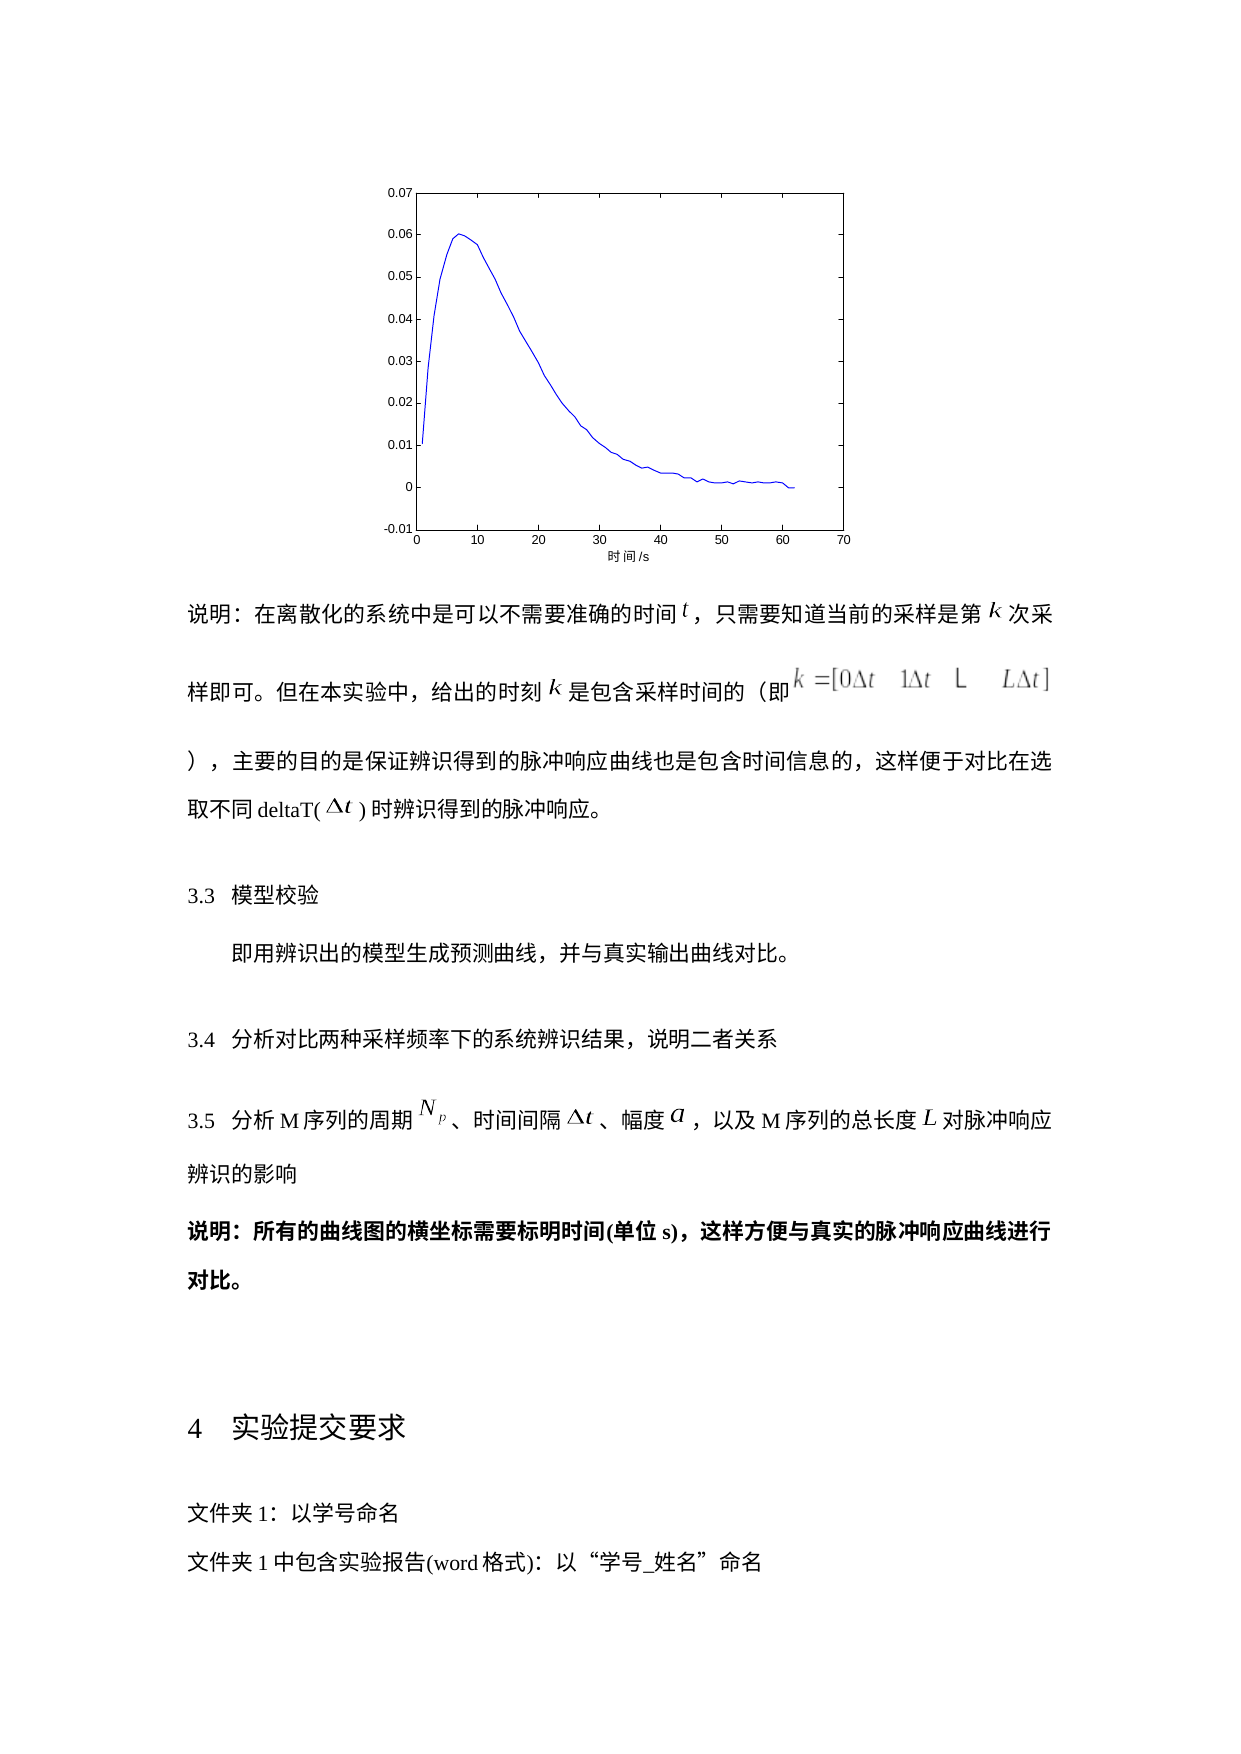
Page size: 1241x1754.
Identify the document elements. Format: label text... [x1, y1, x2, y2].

subtitle 分析对比两种采样频率下的系统辨识结果，说明二者关系 [187, 1021, 1053, 1054]
subtitle 模型校验 [187, 878, 1053, 910]
text 即用辨识出的模型生成预测曲线，并与真实输出曲线对比。 [187, 935, 1053, 968]
text 说明：所有的曲线图的横坐标需要标明时间(单位s)，这样方便与真实的脉冲响应曲线进行对比。 [187, 1214, 1053, 1295]
text 说明：在离散化的系统中是可以不需要准确的时间，只需要知道当前的采样是第次采样即可。但在本实验中，给出的时刻是包含采样时间的（即），主要的目的是保证辨识得到的脉冲响应曲线也是包含时间信息的，这样便于对比在选取不同deltaT() 时辨识得到的脉冲响应。 [187, 597, 1053, 824]
text 文件夹1中包含实验报告(word格式)：以“学号_姓名”命名 [187, 1544, 1053, 1577]
subtitle 实验提交要求 [187, 1393, 1053, 1458]
text 文件夹1：以学号命名 [187, 1496, 1053, 1528]
subtitle 分析M序列的周期、时间间隔、幅度，以及M序列的总长度对脉冲响应辨识的影响 [187, 1091, 1053, 1189]
